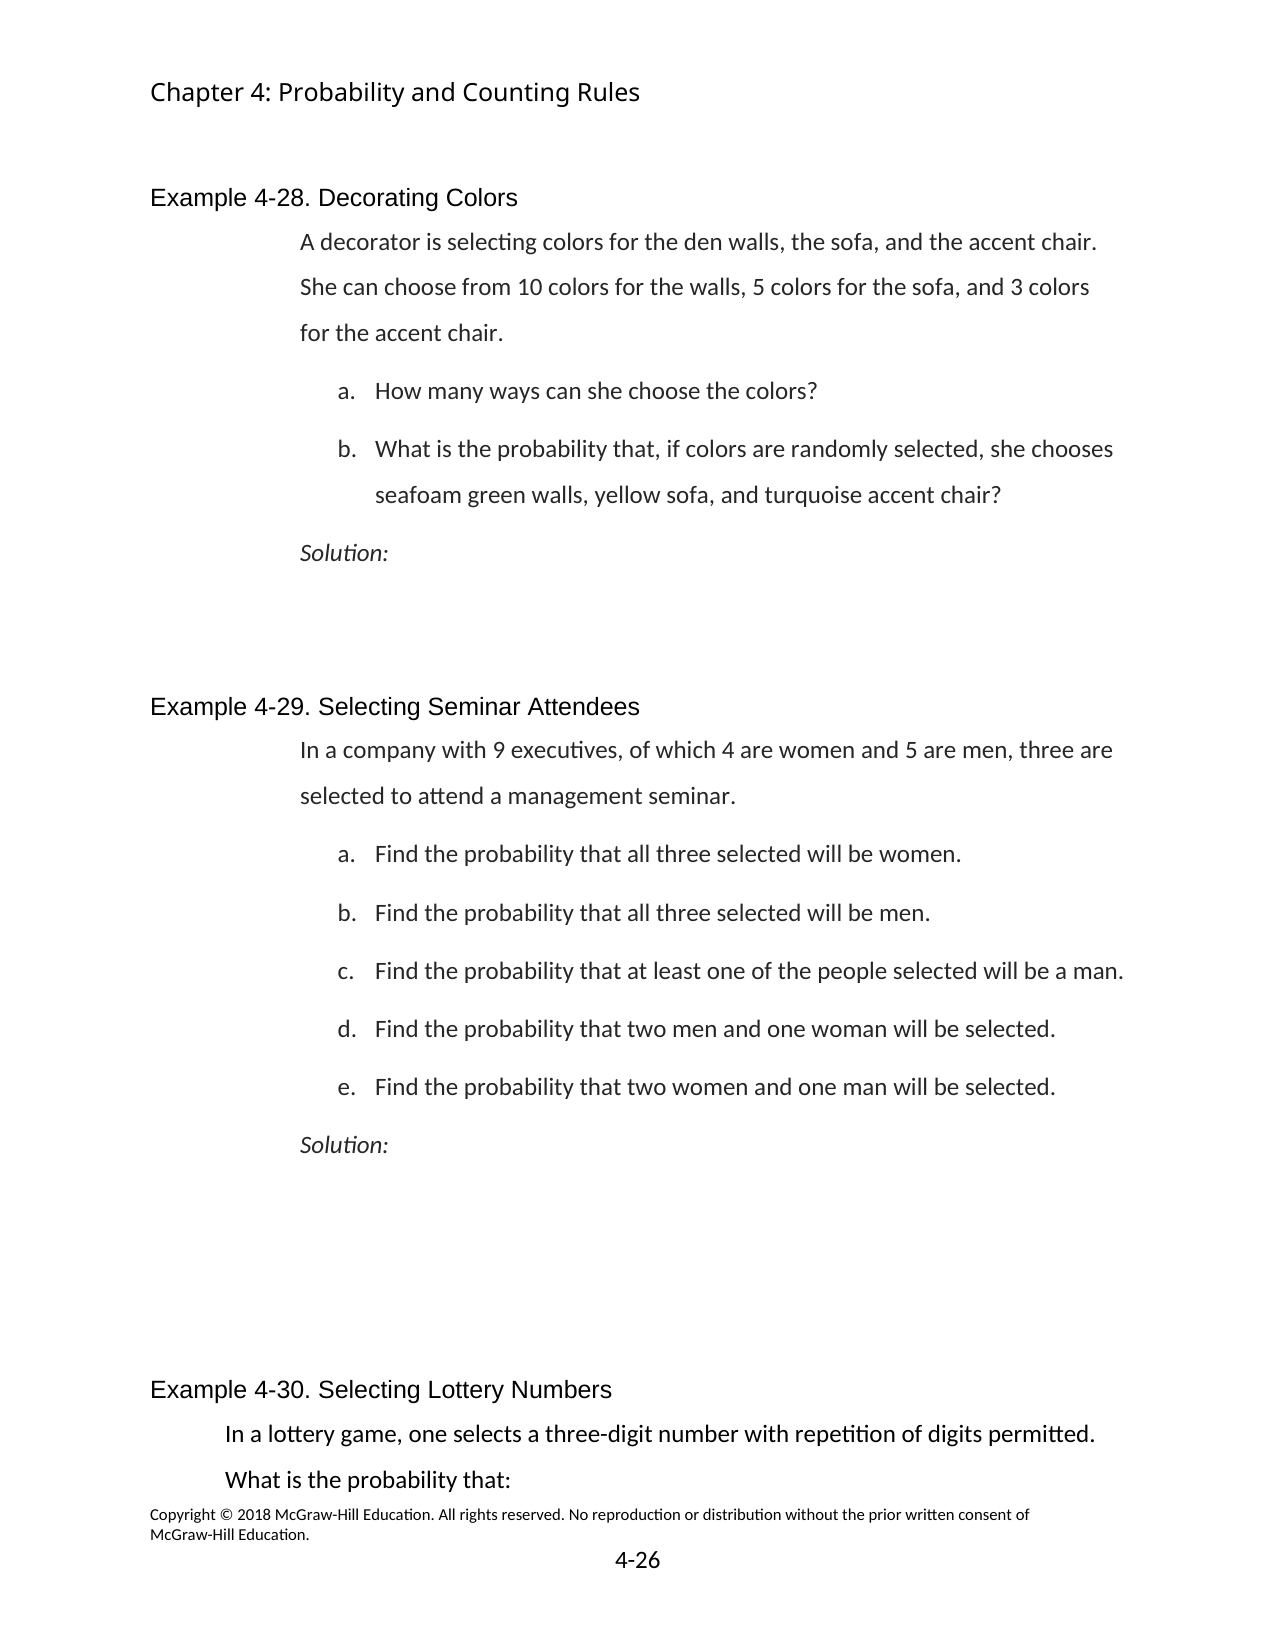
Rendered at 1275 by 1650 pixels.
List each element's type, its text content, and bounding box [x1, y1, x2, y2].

subtitle Example 4-28. Decorating Colors [150, 183, 1125, 211]
subtitle Example 4-29. Selecting Seminar Attendees [150, 691, 1125, 720]
list Find the probability that all three selected will be women. [337, 838, 1125, 869]
text Solution: [300, 538, 1125, 568]
text Solution: [300, 1130, 1125, 1160]
list Find the probability that two women and one man will be selected. [337, 1071, 1125, 1102]
list Find the probability that two men and one woman will be selected. [337, 1013, 1125, 1044]
list What is the probability that, if colors are randomly selected, she chooses seafoam green walls, yellow sofa, and turquoise accent chair? [337, 434, 1125, 510]
subtitle Example 4-30. Selecting Lottery Numbers [150, 1375, 1125, 1404]
text In a lottery game, one selects a three-digit number with repetition of digits permitted. What is the probability that: [225, 1418, 1125, 1494]
list Find the probability that at least one of the people selected will be a man. [337, 955, 1125, 986]
text In a company with 9 executives, of which 4 are women and 5 are men, three are selected to attend a management seminar. [300, 734, 1125, 811]
list Find the probability that all three selected will be men. [337, 897, 1125, 927]
text A decorator is selecting colors for the den walls, the sofa, and the accent chair. She can choose from 10 colors for the walls, 5 colors for the sofa, and 3 colors for the accent chair. [300, 226, 1125, 348]
list How many ways can she choose the colors? [337, 375, 1125, 406]
